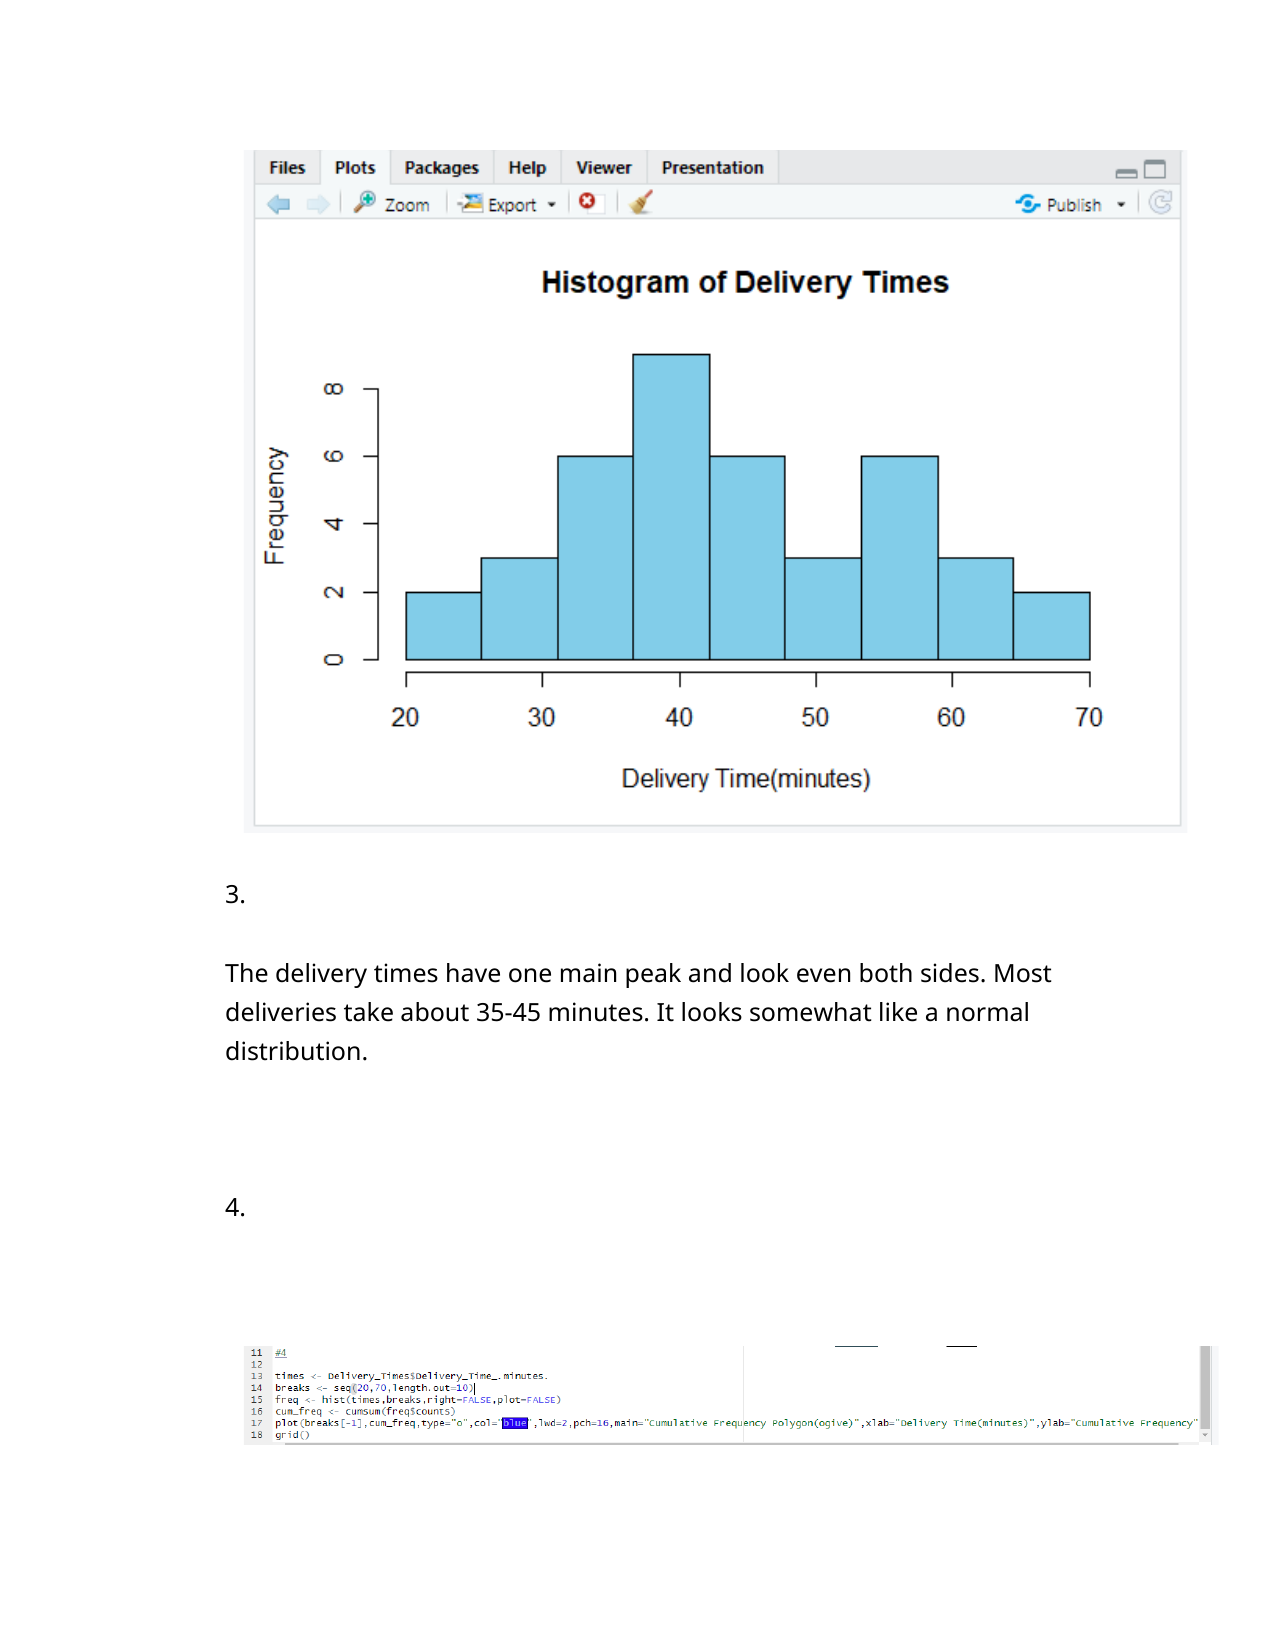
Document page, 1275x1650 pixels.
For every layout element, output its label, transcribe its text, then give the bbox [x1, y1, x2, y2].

text The delivery times have one main peak and look even both sides. Most deliveries take about 35-45 minutes. It looks somewhat like a normal distribution. [225, 955, 1125, 1068]
text 3. [225, 877, 1125, 911]
text 4. [225, 1190, 1125, 1224]
